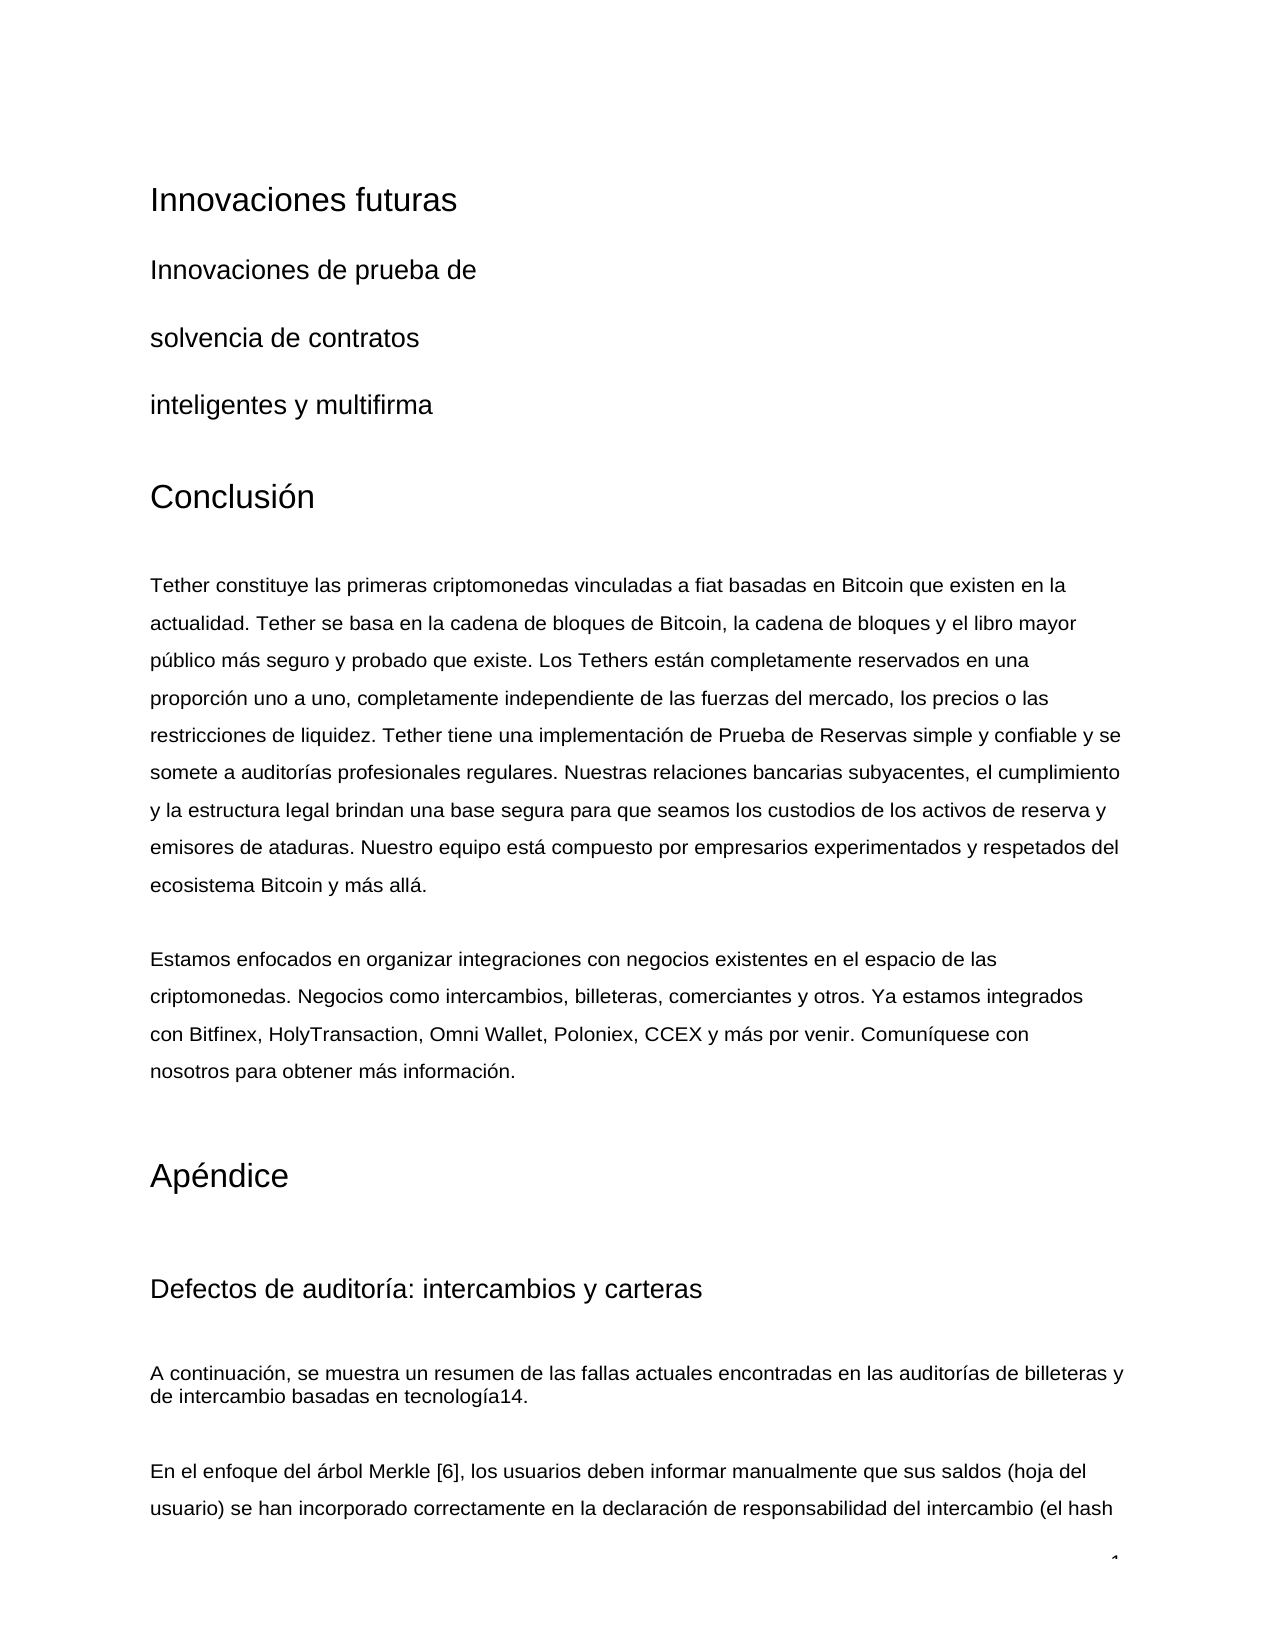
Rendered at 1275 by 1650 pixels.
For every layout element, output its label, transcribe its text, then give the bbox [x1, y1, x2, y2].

text Estamos enfocados en organizar integraciones con negocios existentes en el espacio de las criptomonedas. Negocios como intercambios, billeteras, comerciantes y otros. Ya estamos integrados con Bitfinex, HolyTransaction, Omni Wallet, Poloniex, CCEX y más por venir. Comuníquese con nosotros para obtener más información. [150, 948, 1095, 1083]
text Innovaciones futuras Innovaciones de prueba de solvencia de contratos inteligentes y multifirma [150, 180, 510, 421]
text A continuación, se muestra un resumen de las fallas actuales encontradas en las auditorías de billeteras y de intercambio basadas en tecnología14. [150, 1362, 1135, 1407]
subtitle Apéndice [150, 1157, 1135, 1195]
subtitle Conclusión [150, 477, 1135, 516]
text Defectos de auditoría: intercambios y carteras [150, 1273, 1135, 1305]
text Tether constituye las primeras criptomonedas vinculadas a fiat basadas en Bitcoin que existen en la actualidad. Tether se basa en la cadena de bloques de Bitcoin, la cadena de bloques y el libro mayor público más seguro y probado que existe. Los Tethers están completamente reservados en una proporción uno a uno, completamente independiente de las fuerzas del mercado, los precios o las restricciones de liquidez. Tether tiene una implementación de Prueba de Reservas simple y confiable y se somete a auditorías profesionales regulares. Nuestras relaciones bancarias subyacentes, el cumplimiento y la estructura legal brindan una base segura para que seamos los custodios de los activos de reserva y emisores de ataduras. Nuestro equipo está compuesto por empresarios experimentados y respetados del ecosistema Bitcoin y más allá. [150, 574, 1124, 896]
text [150, 1459, 1123, 1519]
